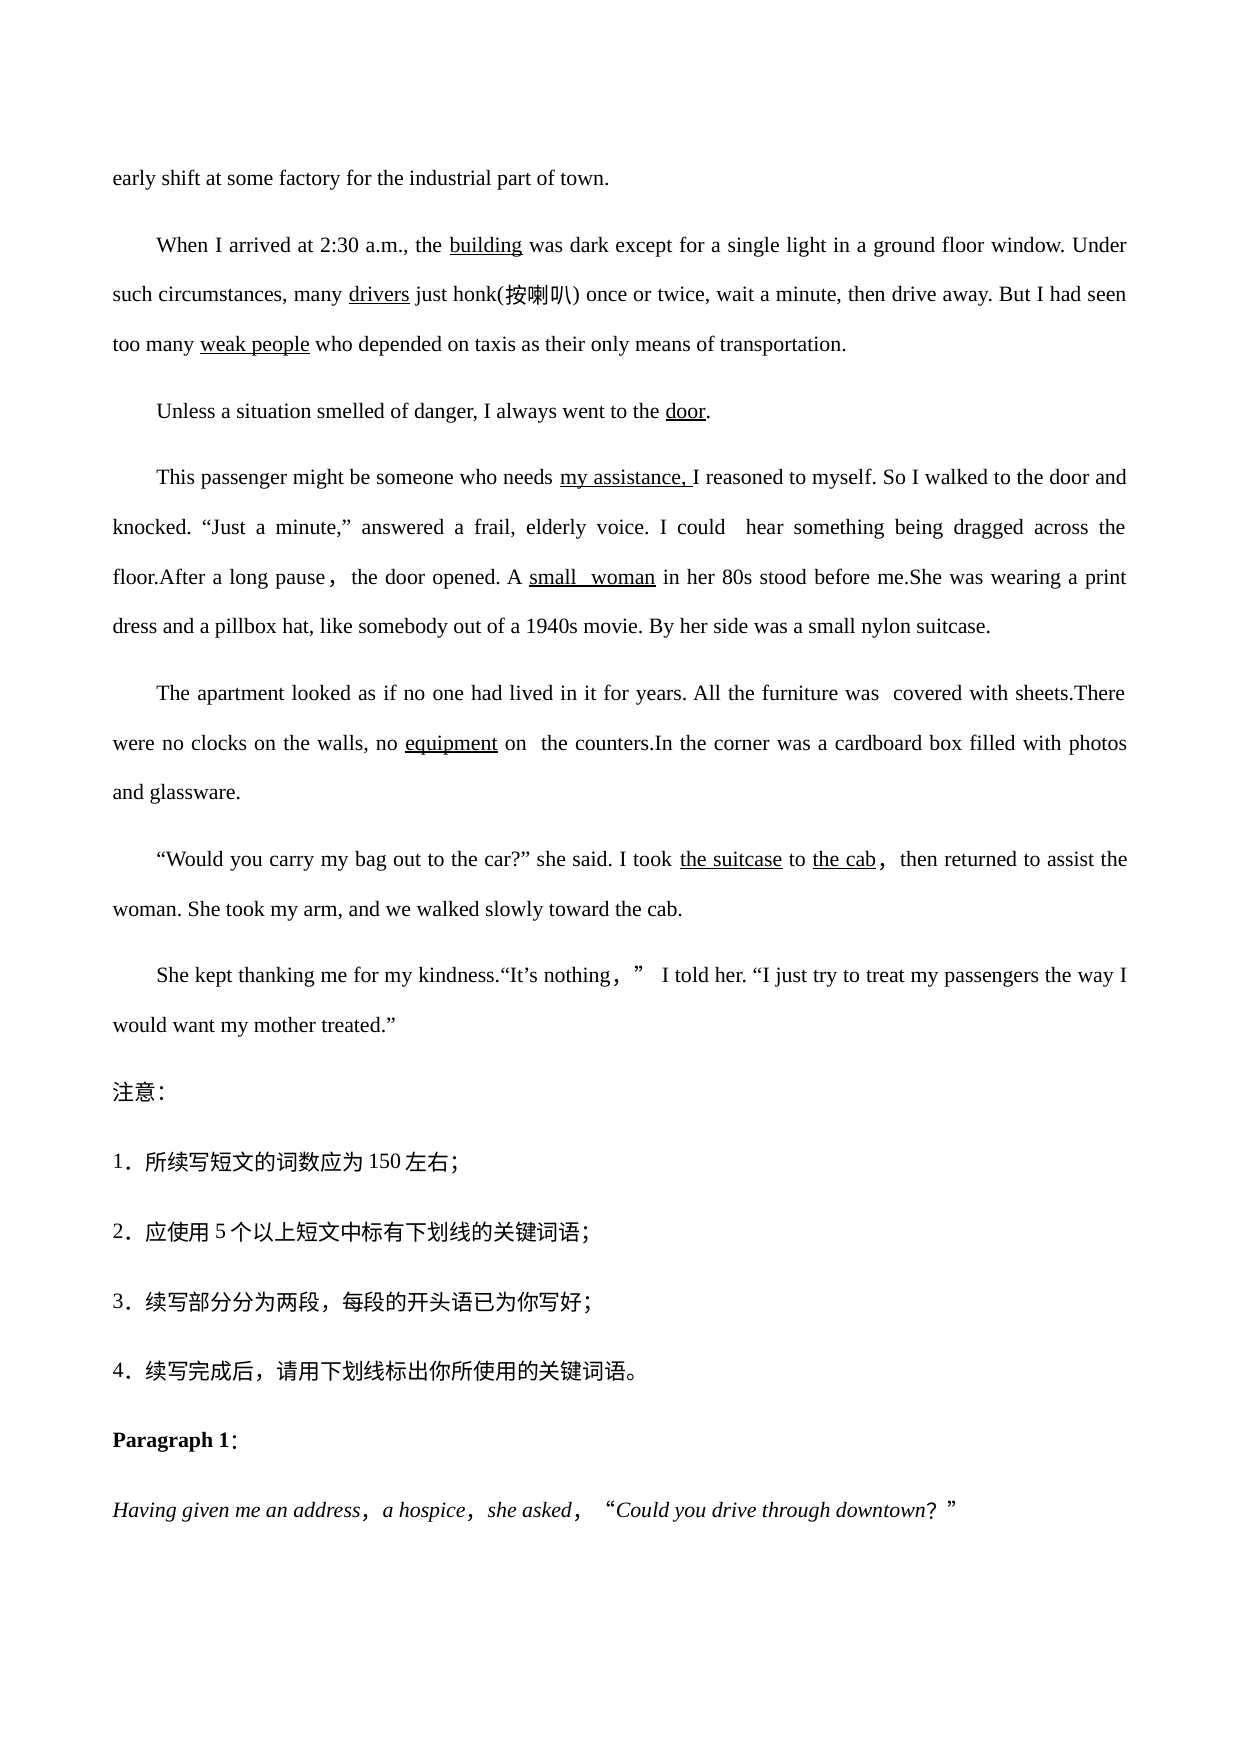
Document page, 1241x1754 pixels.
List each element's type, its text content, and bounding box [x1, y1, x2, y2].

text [112, 161, 1128, 194]
text She kept thanking me for my kindness.“It’s nothing，” I told her. “I just try to treat my passengers the way I would want my mother treated.” [112, 958, 1128, 1041]
text 3．续写部分分为两段，每段的开头语已为你写好； [112, 1284, 1128, 1317]
text The apartment looked as if no one had lived in it for years. All the furniture was covered with sheets.There were no clocks on the walls, no equipment on the counters.In the corner was a cardboard box filled with photos and glassware. [112, 676, 1128, 808]
text This passenger might be someone who needs my assistance, I reasoned to myself. So I walked to the door and knocked. “Just a minute,” answered a frail, elderly voice. I could hear something being dragged across the floor.After a long pause，the door opened. A small woman in her 80s stood before me.She was wearing a print dress and a pillbox hat, like somebody out of a 1940s movie. By her side was a small nylon suitcase. [112, 460, 1128, 642]
text 1．所续写短文的词数应为150左右； [112, 1144, 1128, 1177]
text 2．应使用5个以上短文中标有下划线的关键词语； [112, 1214, 1128, 1247]
text 注意： [112, 1074, 1128, 1107]
text Paragraph 1： [112, 1423, 1128, 1456]
text Unless a situation smelled of danger, I always went to the door. [112, 394, 1128, 427]
text When I arrived at 2:30 a.m., the building was dark except for a single light in a ground floor window. Under such circumstances, many drivers just honk(按喇叭) once or twice, wait a minute, then drive away. But I had seen too many weak people who depended on taxis as their only means of transportation. [112, 228, 1128, 360]
text “Would you carry my bag out to the car?” she said. I took the suitcase to the cab，then returned to assist the woman. She took my arm, and we walked slowly toward the cab. [112, 842, 1128, 925]
text Having given me an address，a hospice，she asked，“Could you drive through downtown？” [112, 1493, 1128, 1526]
text 4．续写完成后，请用下划线标出你所使用的关键词语。 [112, 1353, 1128, 1387]
